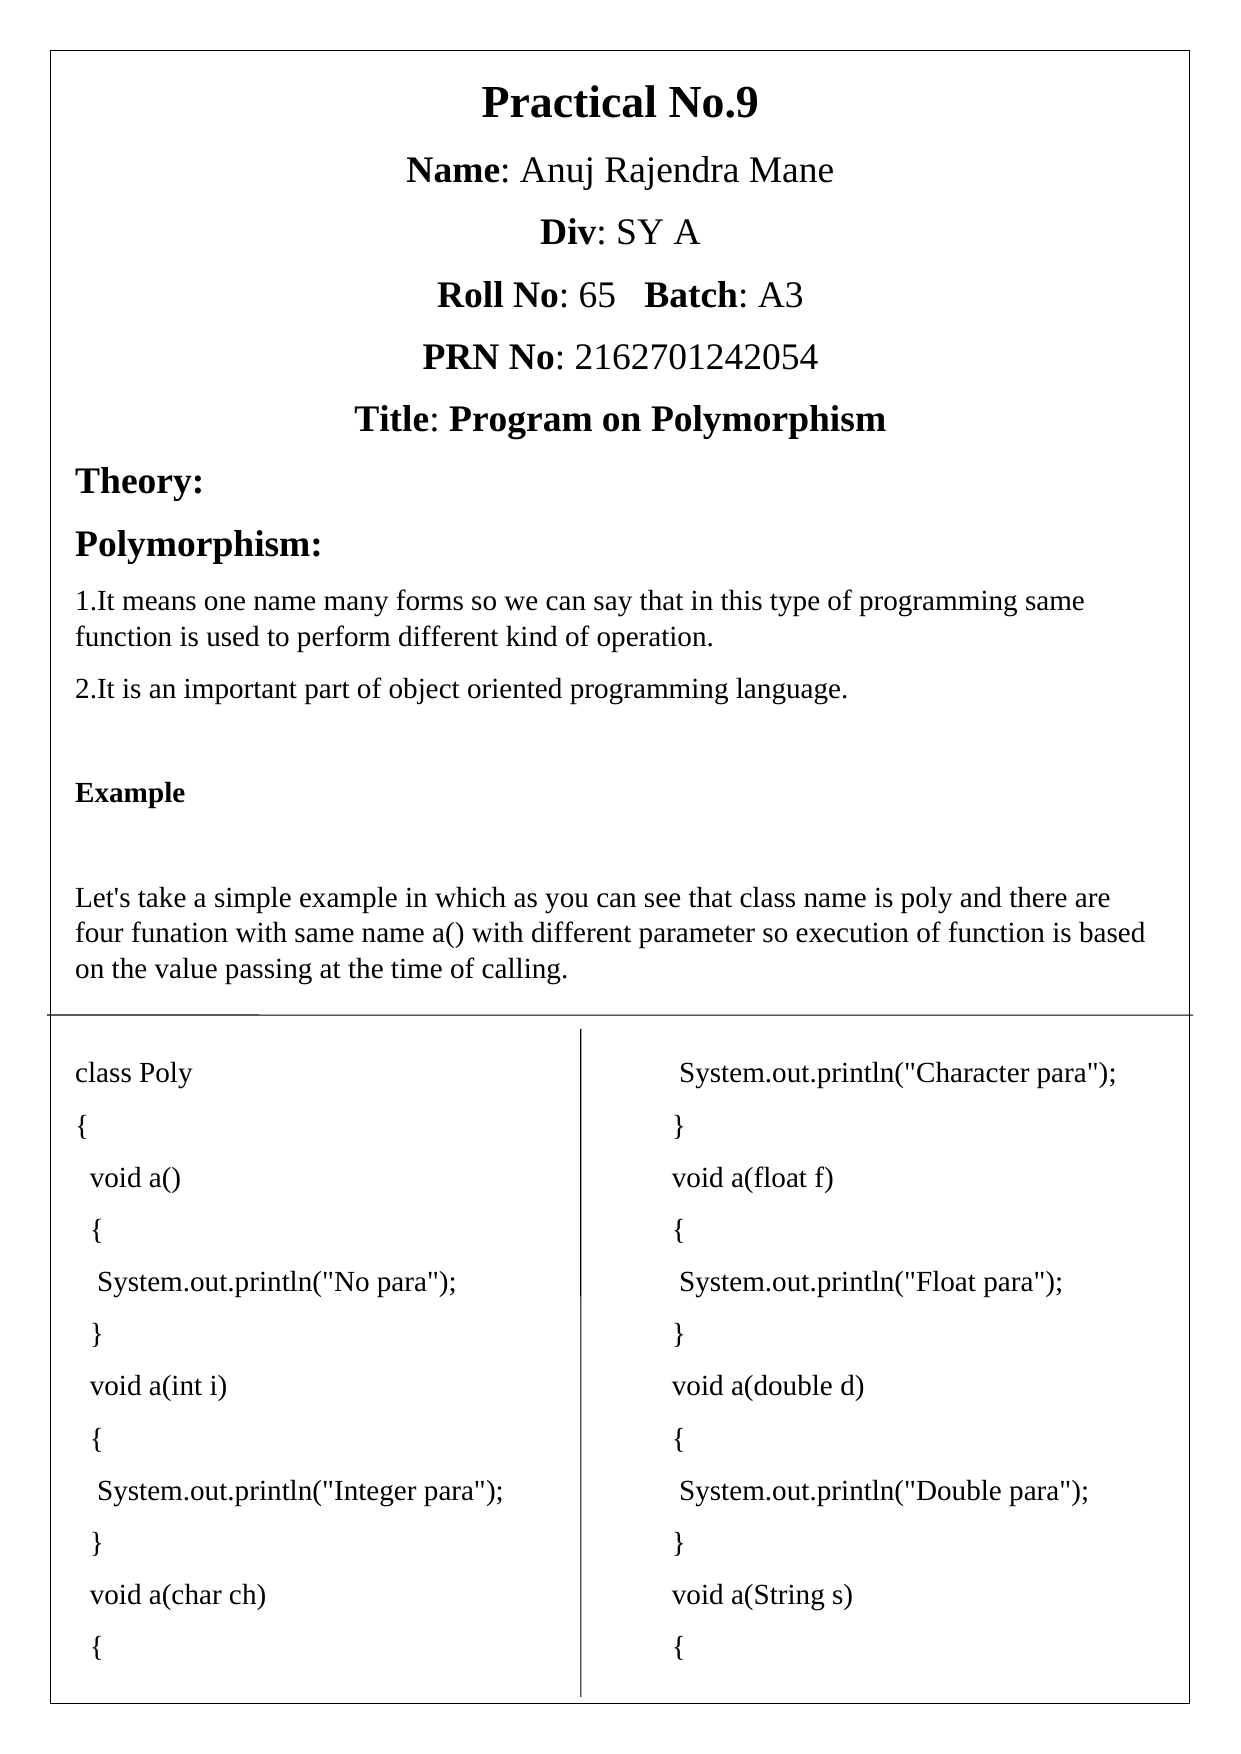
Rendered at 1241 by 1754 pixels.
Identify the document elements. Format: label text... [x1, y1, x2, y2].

text } [657, 1525, 1165, 1559]
text void a(double d) [657, 1368, 1165, 1402]
text PRN No: 2162701242054 [75, 334, 1165, 377]
text Theory: [75, 459, 1165, 502]
text { [75, 1421, 580, 1454]
text void a(int i) [75, 1368, 580, 1402]
text { [75, 1108, 580, 1141]
text Title: Program on Polymorphism [75, 397, 1165, 440]
text Practical No.9 [75, 75, 1165, 128]
text { [657, 1212, 1165, 1246]
text void a(String s) [657, 1577, 1165, 1611]
text Example [75, 776, 1165, 809]
text Polymorphism: [75, 521, 1165, 564]
text Let's take a simple example in which as you can see that class name is poly and there are four funation with same name a() with different parameter so execution of function is based on the value passing at the time of calling. [75, 880, 1165, 984]
text System.out.println("Double para"); [657, 1473, 1165, 1506]
text } [75, 1316, 580, 1350]
text System.out.println("Float para"); [657, 1264, 1165, 1298]
text System.out.println("No para"); [75, 1264, 580, 1298]
text class Poly [75, 1055, 580, 1089]
text { [657, 1421, 1165, 1454]
text System.out.println("Integer para"); [75, 1473, 580, 1506]
text System.out.println("Character para"); [657, 1055, 1165, 1089]
text Div: SY A [75, 210, 1165, 253]
text } [657, 1108, 1165, 1141]
text void a() [75, 1160, 580, 1193]
text { [657, 1629, 1165, 1663]
text void a(char ch) [75, 1577, 580, 1611]
text { [75, 1212, 580, 1246]
text } [657, 1316, 1165, 1350]
text 1.It means one name many forms so we can say that in this type of programming same function is used to perform different kind of operation. [75, 583, 1165, 653]
text 2.It is an important part of object oriented programming language. [75, 671, 1165, 705]
text } [75, 1525, 580, 1559]
text void a(float f) [657, 1160, 1165, 1193]
text { [75, 1629, 580, 1663]
text Roll No: 65 Batch: A3 [75, 272, 1165, 315]
text Name: Anuj Rajendra Mane [75, 147, 1165, 191]
